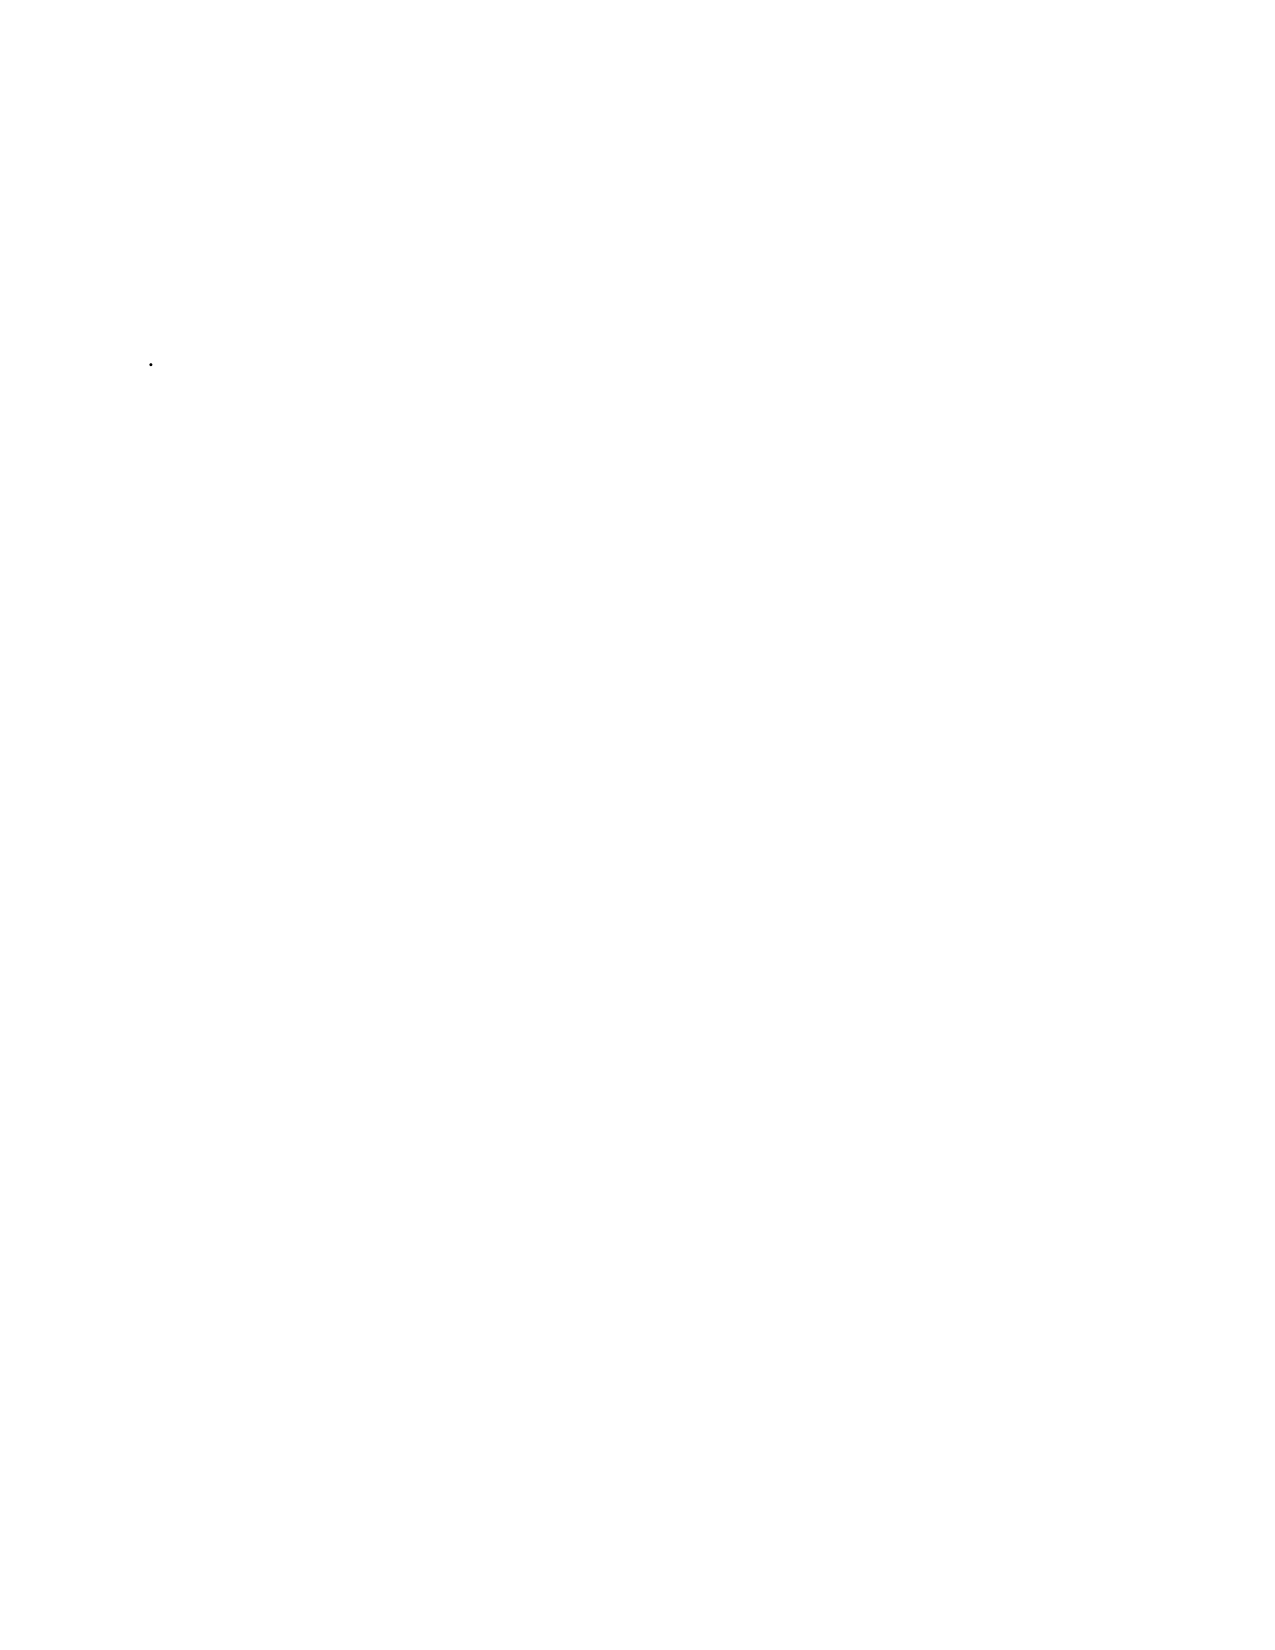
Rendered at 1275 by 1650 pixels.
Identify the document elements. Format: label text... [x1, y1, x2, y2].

text . [148, 342, 1127, 372]
